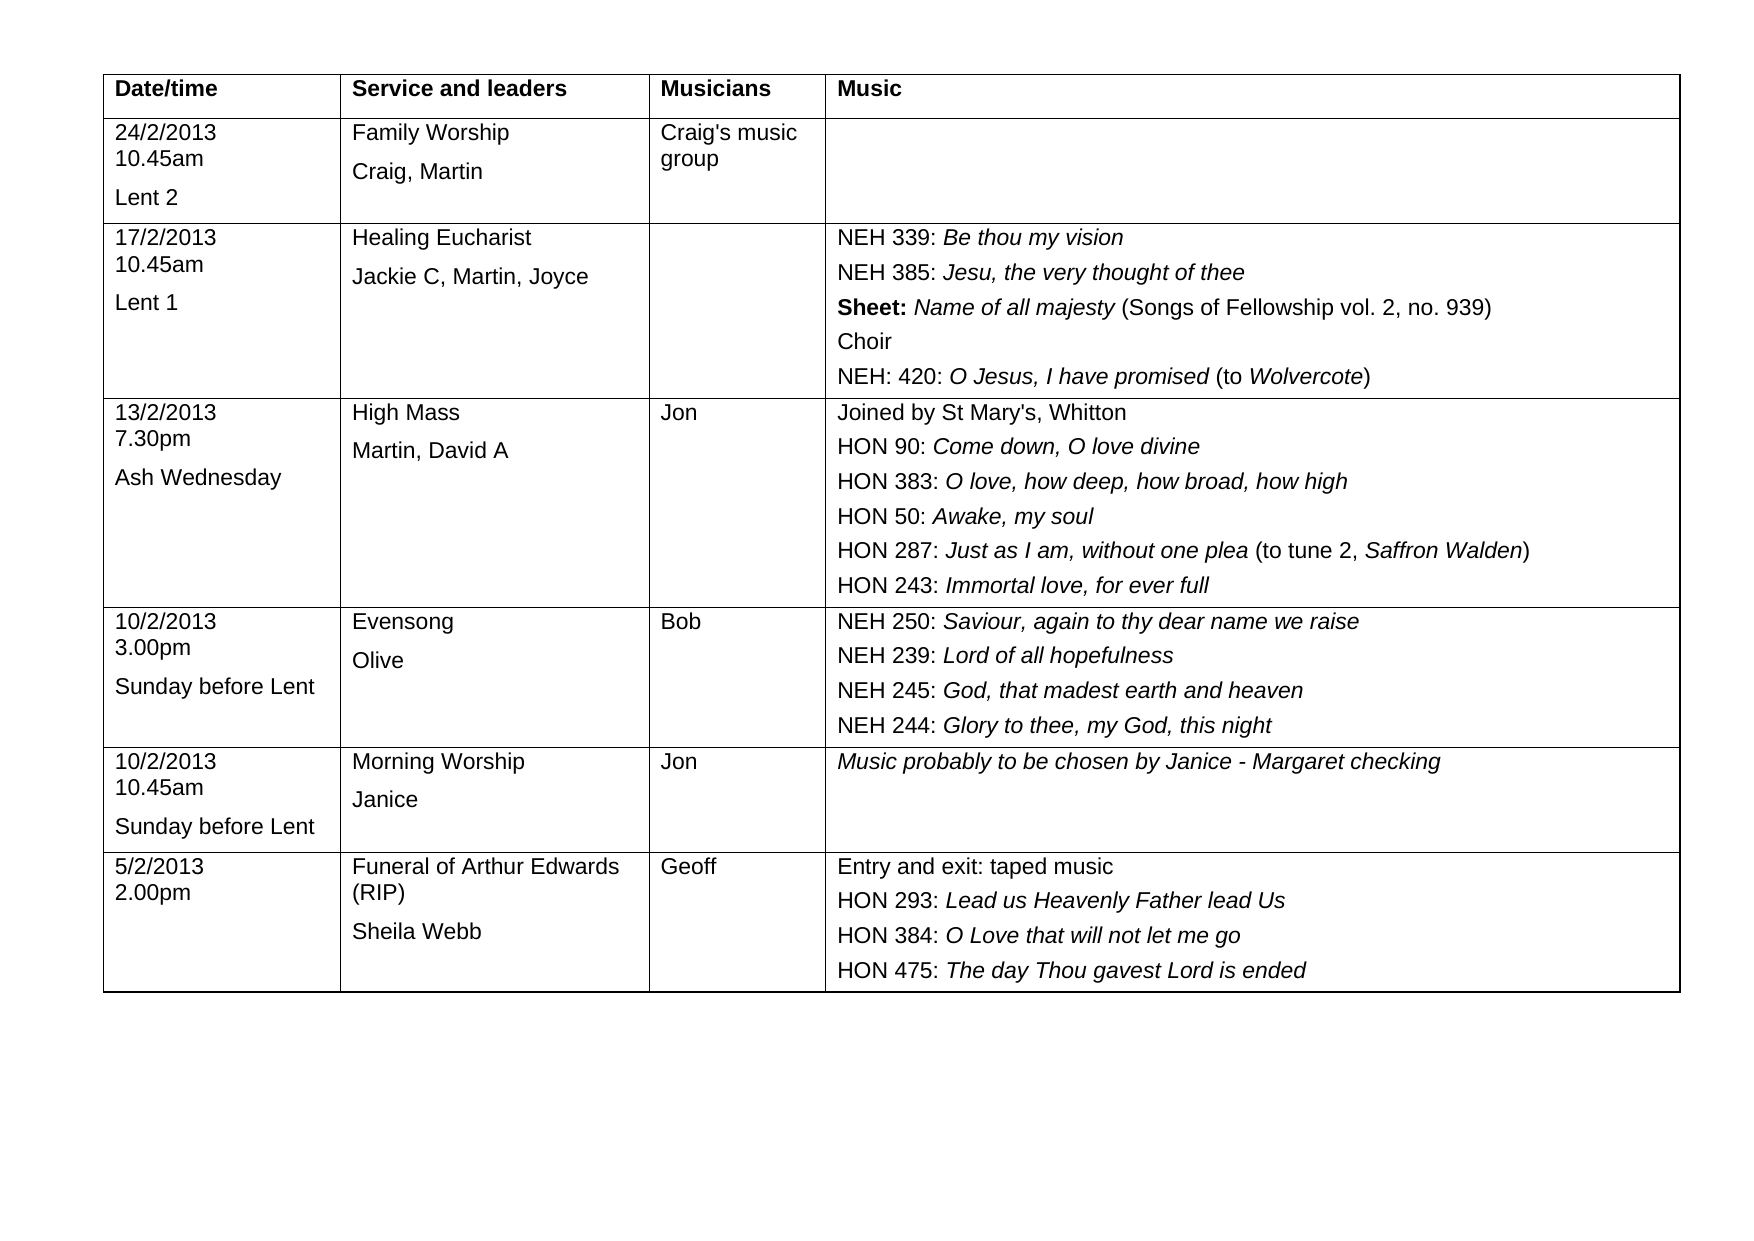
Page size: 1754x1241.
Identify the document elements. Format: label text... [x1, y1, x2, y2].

table_cell Family Worship Craig, Martin [341, 119, 649, 223]
table_header Service and leaders [341, 75, 649, 118]
table_cell Joined by St Mary's, Whitton HON 90: Come down, O love divine HON 383: O love, how deep, how broad, how high HON 50: Awake, my soul HON 287: Just as I am, without one plea (to tune 2, Saffron Walden) HON 243: Immortal love, for ever full [826, 399, 1679, 607]
table_cell Craig's music group [650, 119, 825, 223]
table_cell 13/2/2013 7.30pm Ash Wednesday [104, 399, 340, 607]
table_cell 5/2/2013 2.00pm [104, 853, 340, 991]
table_header Music [826, 75, 1679, 118]
table_cell Bob [650, 608, 825, 747]
table_cell 10/2/2013 10.45am Sunday before Lent [104, 748, 340, 852]
table_cell Morning Worship Janice [341, 748, 649, 852]
table_cell Entry and exit: taped music HON 293: Lead us Heavenly Father lead Us HON 384: O Love that will not let me go HON 475: The day Thou gavest Lord is ended [826, 853, 1679, 991]
table_cell Jon [650, 399, 825, 607]
table_cell High Mass Martin, David A [341, 399, 649, 607]
table_cell NEH 250: Saviour, again to thy dear name we raise NEH 239: Lord of all hopefulness NEH 245: God, that madest earth and heaven NEH 244: Glory to thee, my God, this night [826, 608, 1679, 747]
table_cell 10/2/2013 3.00pm Sunday before Lent [104, 608, 340, 747]
table_header Musicians [650, 75, 825, 118]
table_header Date/time [104, 75, 340, 118]
table_cell Geoff [650, 853, 825, 991]
table_cell NEH 339: Be thou my vision NEH 385: Jesu, the very thought of thee Sheet: Name of all majesty (Songs of Fellowship vol. 2, no. 939) Choir NEH: 420: O Jesus, I have promised (to Wolvercote) [826, 224, 1679, 398]
table_cell [650, 224, 825, 398]
table_cell Jon [650, 748, 825, 852]
table_cell Funeral of Arthur Edwards (RIP) Sheila Webb [341, 853, 649, 991]
table_cell [826, 119, 1679, 223]
table_cell 17/2/2013 10.45am Lent 1 [104, 224, 340, 398]
table_cell Music probably to be chosen by Janice - Margaret checking [826, 748, 1679, 852]
table_cell 24/2/2013 10.45am Lent 2 [104, 119, 340, 223]
table_cell Evensong Olive [341, 608, 649, 747]
table_cell Healing Eucharist Jackie C, Martin, Joyce [341, 224, 649, 398]
